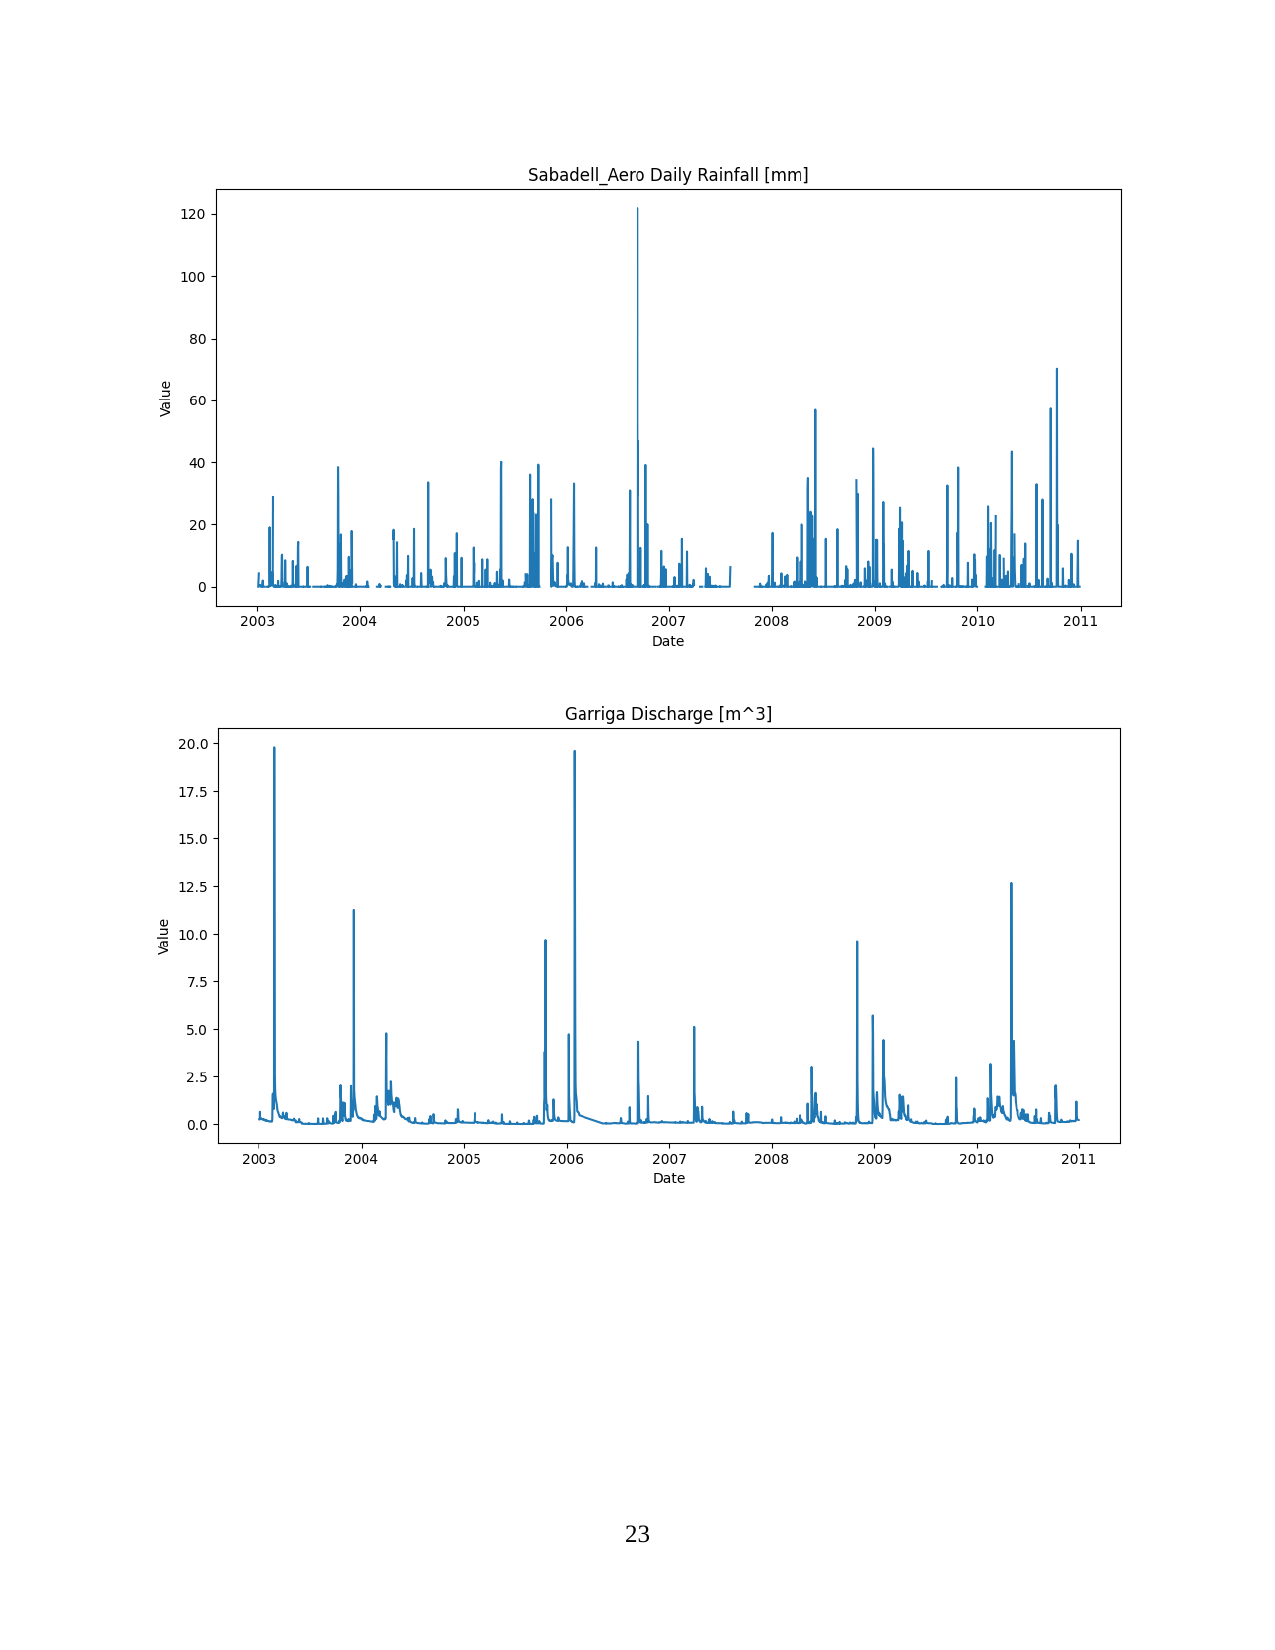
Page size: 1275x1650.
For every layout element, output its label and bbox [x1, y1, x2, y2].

picture [150, 695, 1125, 1198]
picture [150, 150, 1125, 651]
